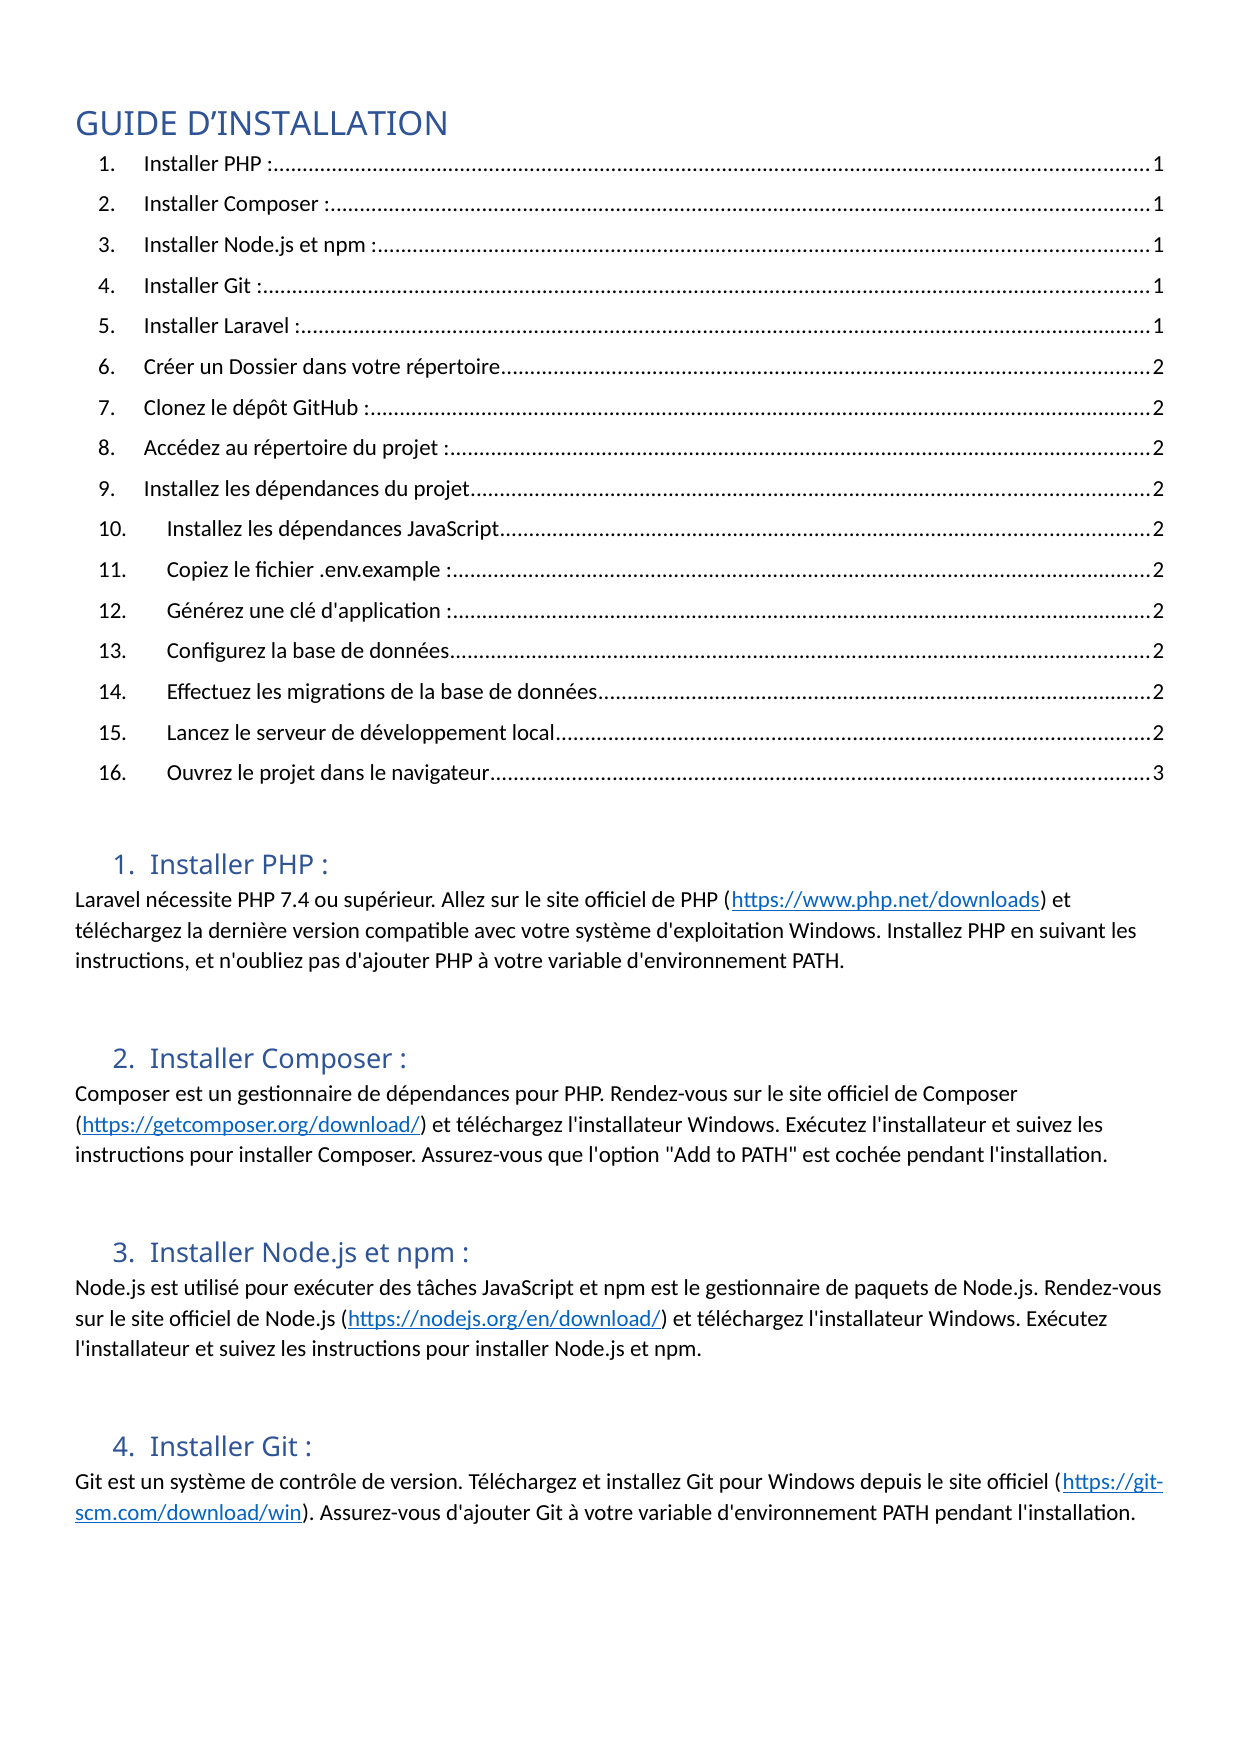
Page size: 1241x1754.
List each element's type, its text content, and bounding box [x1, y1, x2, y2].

text Laravel nécessite PHP 7.4 ou supérieur. Allez sur le site officiel de PHP (https://www.php.net/downloads) et téléchargez la dernière version compatible avec votre système d'exploitation Windows. Installez PHP en suivant les instructions, et n'oubliez pas d'ajouter PHP à votre variable d'environnement PATH. [75, 886, 1165, 974]
subtitle Installer Git : [112, 1428, 1165, 1464]
text Composer est un gestionnaire de dépendances pour PHP. Rendez-vous sur le site officiel de Composer (https://getcomposer.org/download/) et téléchargez l'installateur Windows. Exécutez l'installateur et suivez les instructions pour installer Composer. Assurez-vous que l'option "Add to PATH" est cochée pendant l'installation. [75, 1079, 1165, 1168]
subtitle Installer Composer : [112, 1040, 1165, 1077]
subtitle Installer Node.js et npm : [112, 1234, 1165, 1271]
subtitle Installer PHP : [112, 846, 1165, 883]
text Node.js est utilisé pour exécuter des tâches JavaScript et npm est le gestionnaire de paquets de Node.js. Rendez-vous sur le site officiel de Node.js (https://nodejs.org/en/download/) et téléchargez l'installateur Windows. Exécutez l'installateur et suivez les instructions pour installer Node.js et npm. [75, 1273, 1165, 1362]
text Git est un système de contrôle de version. Téléchargez et installez Git pour Windows depuis le site officiel (https://git-scm.com/download/win). Assurez-vous d'ajouter Git à votre variable d'environnement PATH pendant l'installation. [75, 1467, 1165, 1526]
